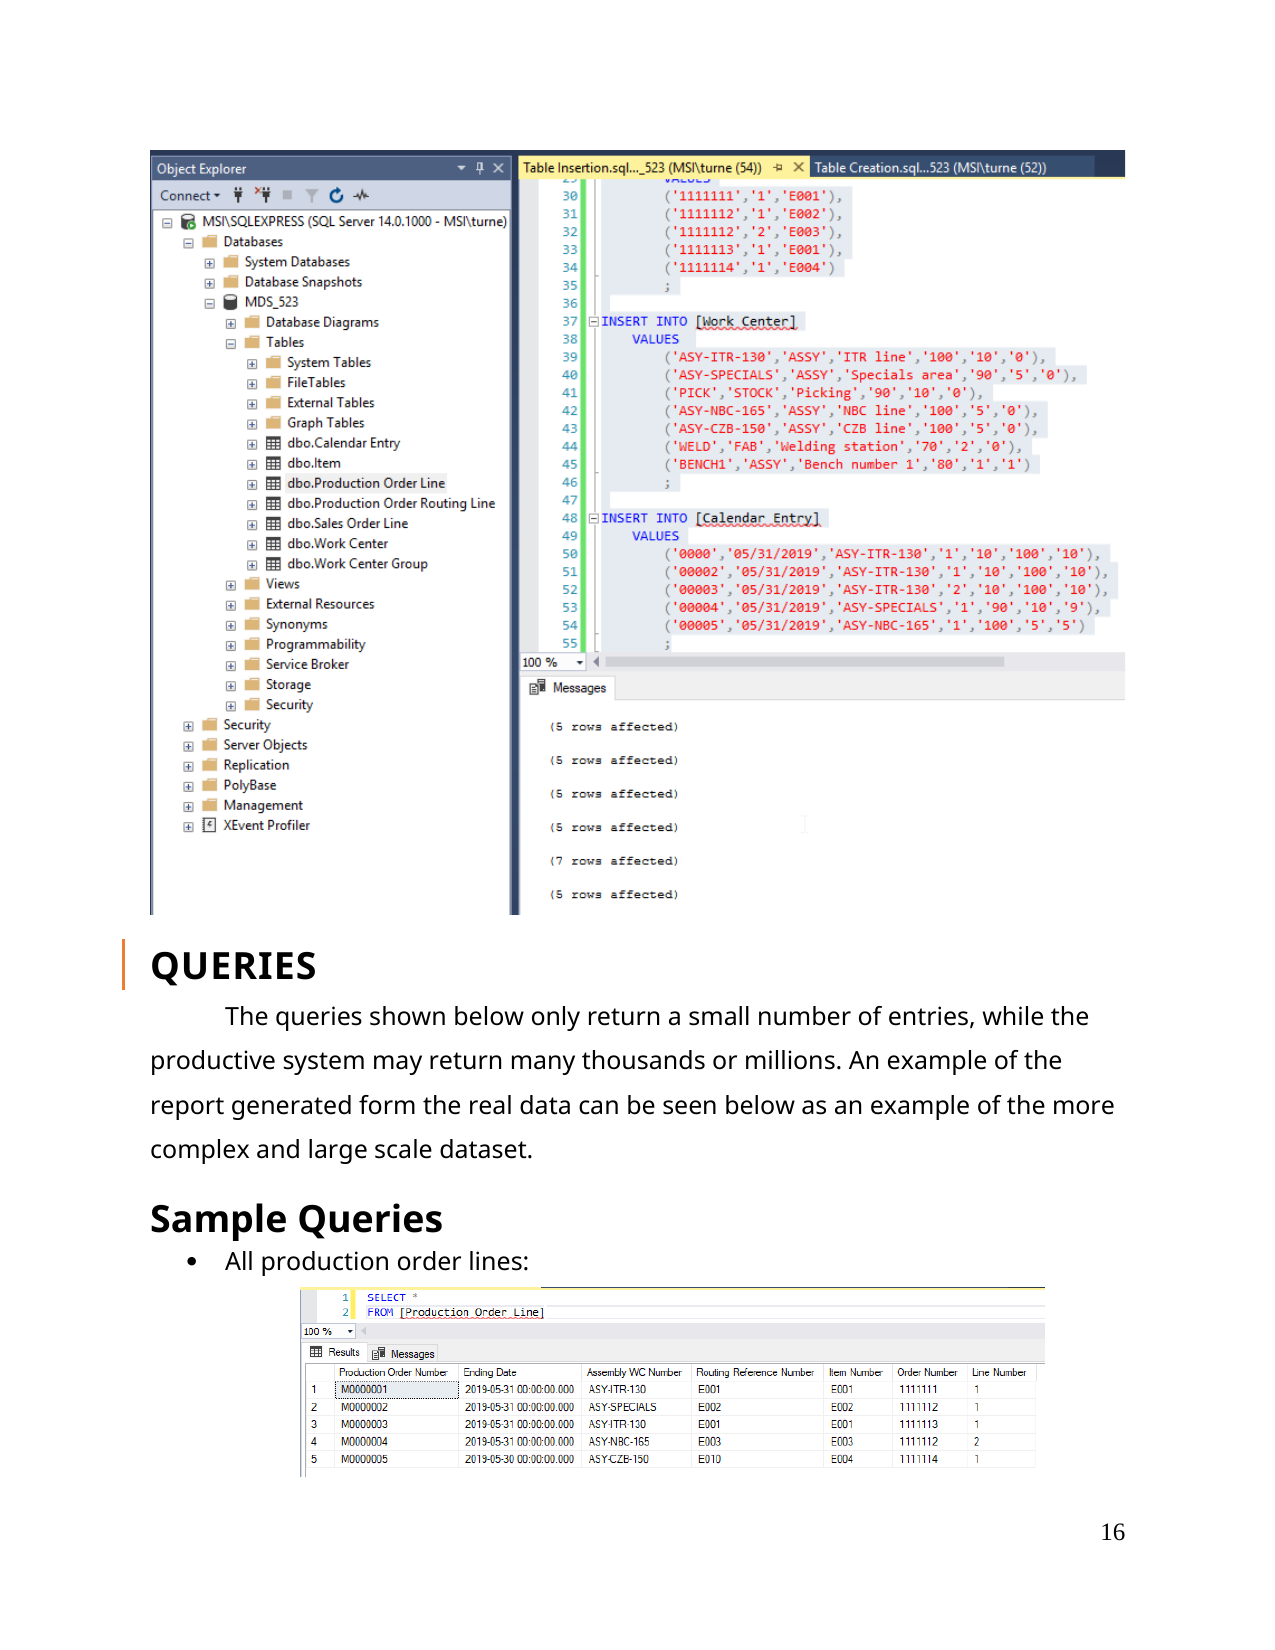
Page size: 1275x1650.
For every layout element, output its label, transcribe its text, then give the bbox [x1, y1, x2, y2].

text The queries shown below only return a small number of entries, while the productive system may return many thousands or millions. An example of the report generated form the real data can be seen below as an example of the more complex and large scale dataset. [150, 999, 1125, 1166]
picture [300, 1287, 1045, 1477]
subtitle Sample Queries [150, 1192, 1125, 1243]
list All production order lines: [187, 1243, 1125, 1278]
picture [150, 150, 1125, 915]
subtitle Queries [125, 939, 1125, 990]
